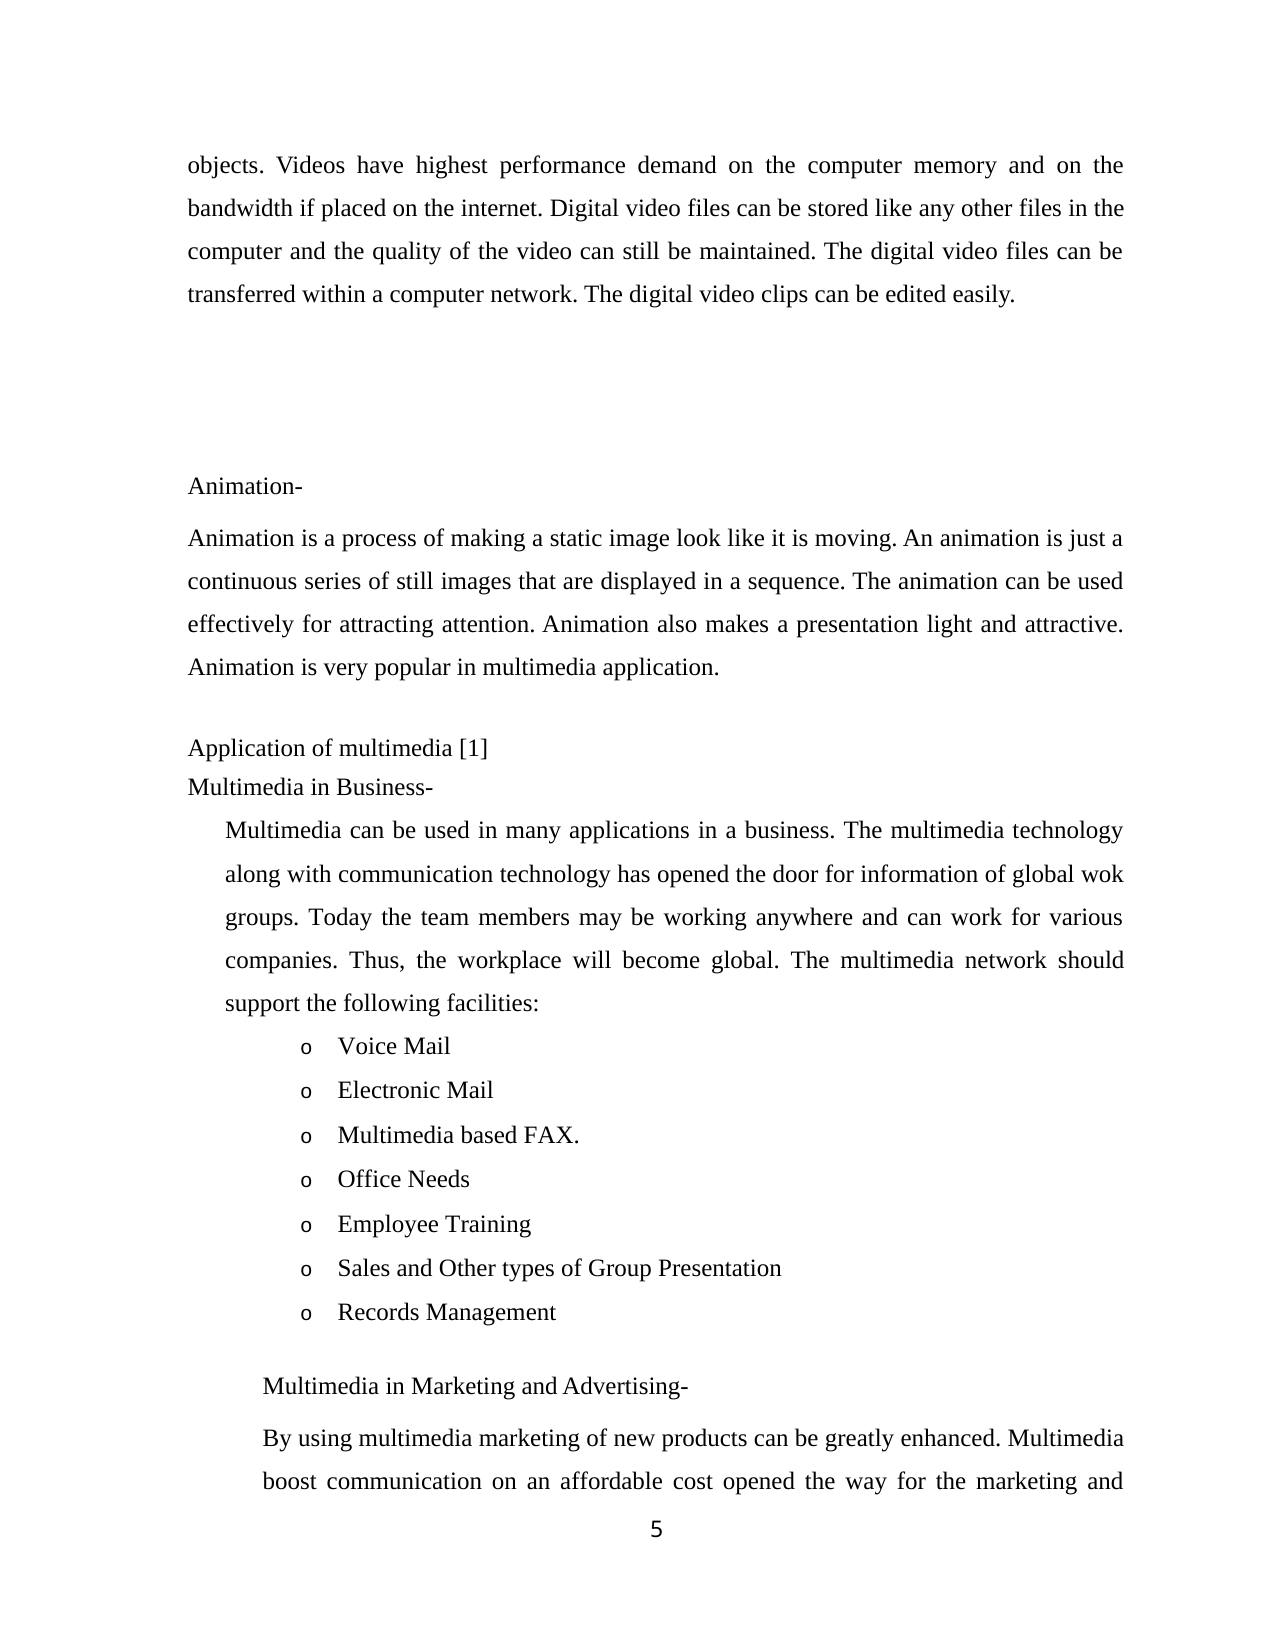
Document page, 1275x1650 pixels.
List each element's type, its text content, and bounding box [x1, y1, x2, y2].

list Voice Mail [300, 1031, 1125, 1061]
text Multimedia in Business- [187, 772, 1125, 801]
list Office Needs [300, 1164, 1125, 1194]
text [262, 1423, 1125, 1495]
subtitle Animation- [187, 471, 1125, 500]
subtitle Multimedia in Marketing and Advertising- [262, 1371, 1125, 1400]
subtitle Application of multimedia [187, 733, 1125, 762]
list Multimedia based FAX. [300, 1120, 1125, 1149]
list Employee Training [300, 1209, 1125, 1238]
list Electronic Mail [300, 1076, 1125, 1105]
text Multimedia can be used in many applications in a business. The multimedia technology along with communication technology has opened the door for information of global wok groups. Today the team members may be working anywhere and can work for various companies. Thus, the workplace will become global. The multimedia network should support the following facilities: [225, 816, 1125, 1017]
list Sales and Other types of Group Presentation [300, 1253, 1125, 1283]
text Animation is a process of making a static image look like it is moving. An animation is just a continuous series of still images that are displayed in a sequence. The animation can be used effectively for attracting attention. Animation also makes a presentation light and attractive. Animation is very popular in multimedia application. [187, 523, 1125, 681]
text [187, 150, 1125, 308]
list Records Management [300, 1297, 1125, 1327]
